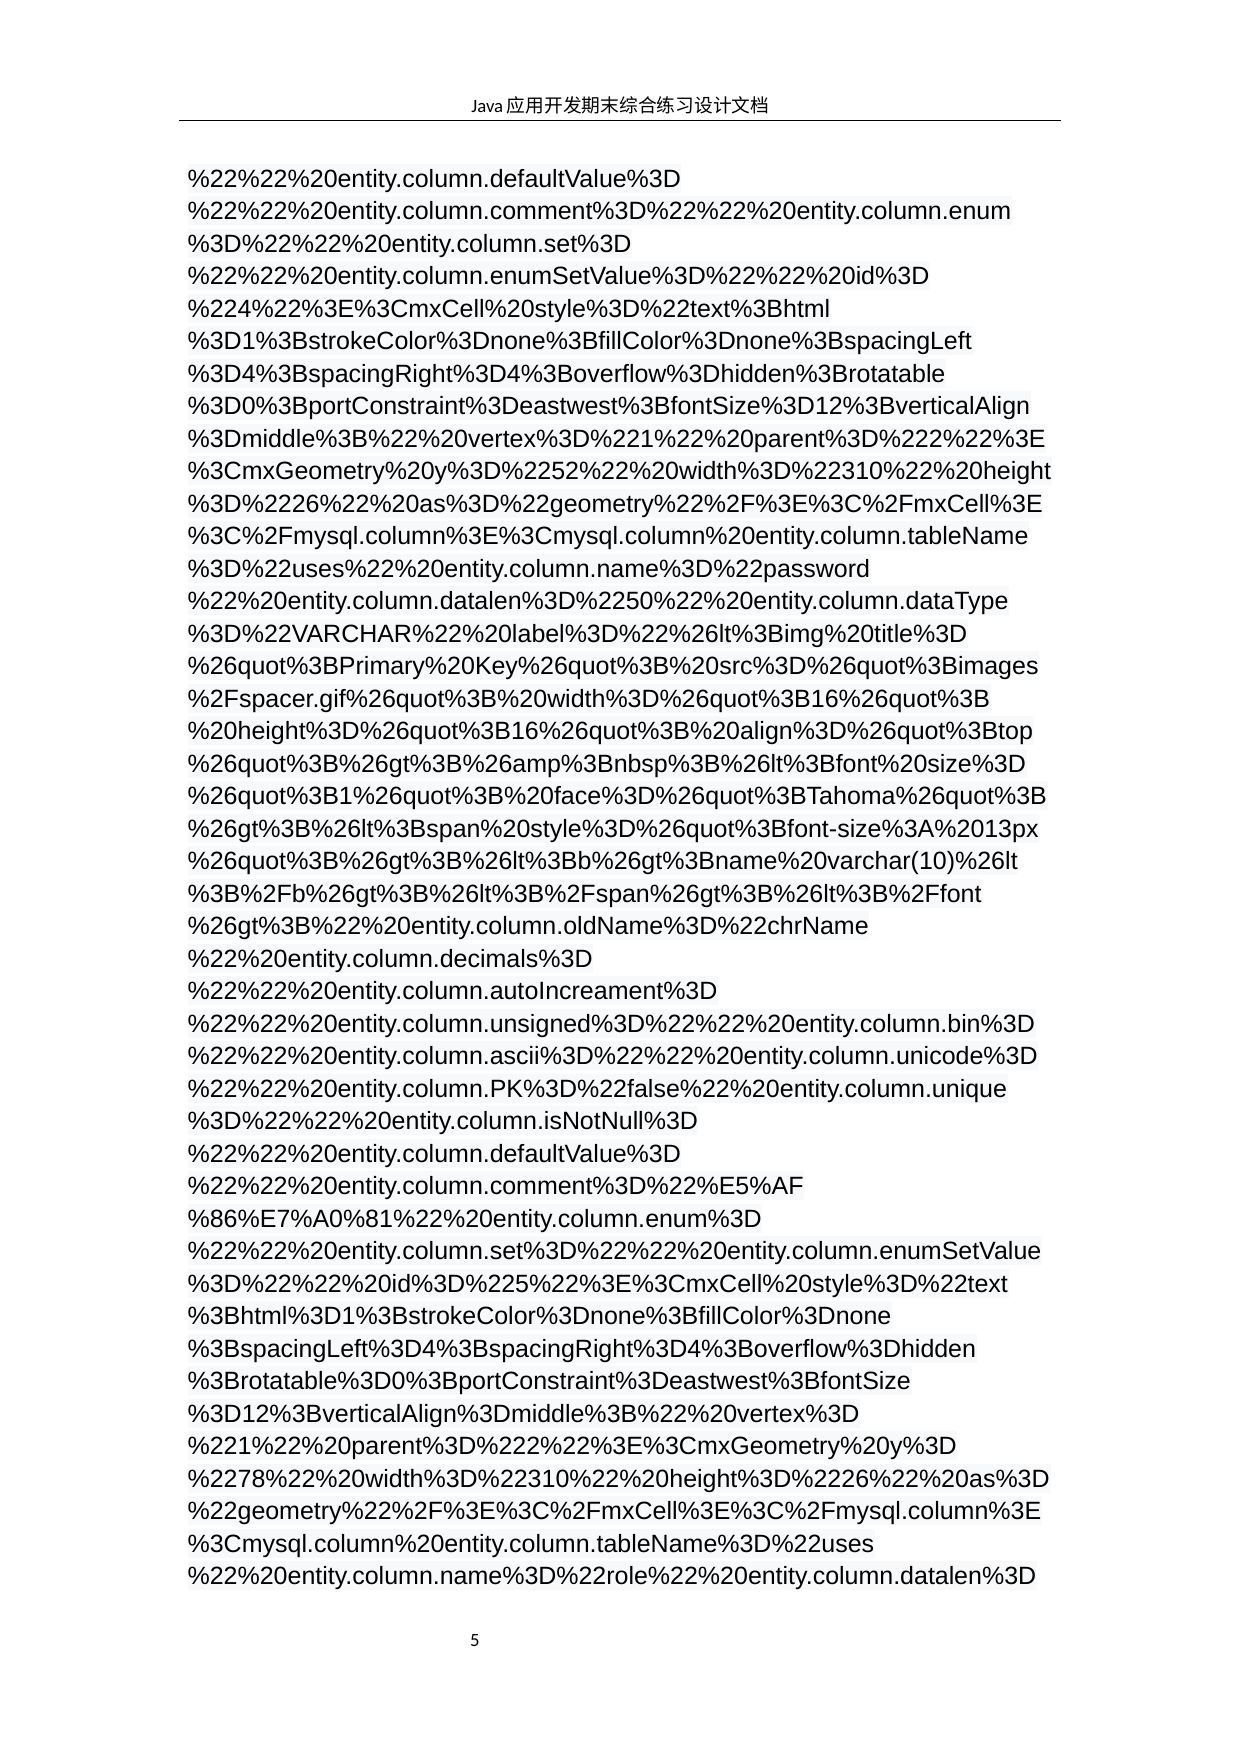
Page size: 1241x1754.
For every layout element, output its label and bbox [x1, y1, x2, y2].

list [187, 162, 1053, 1592]
